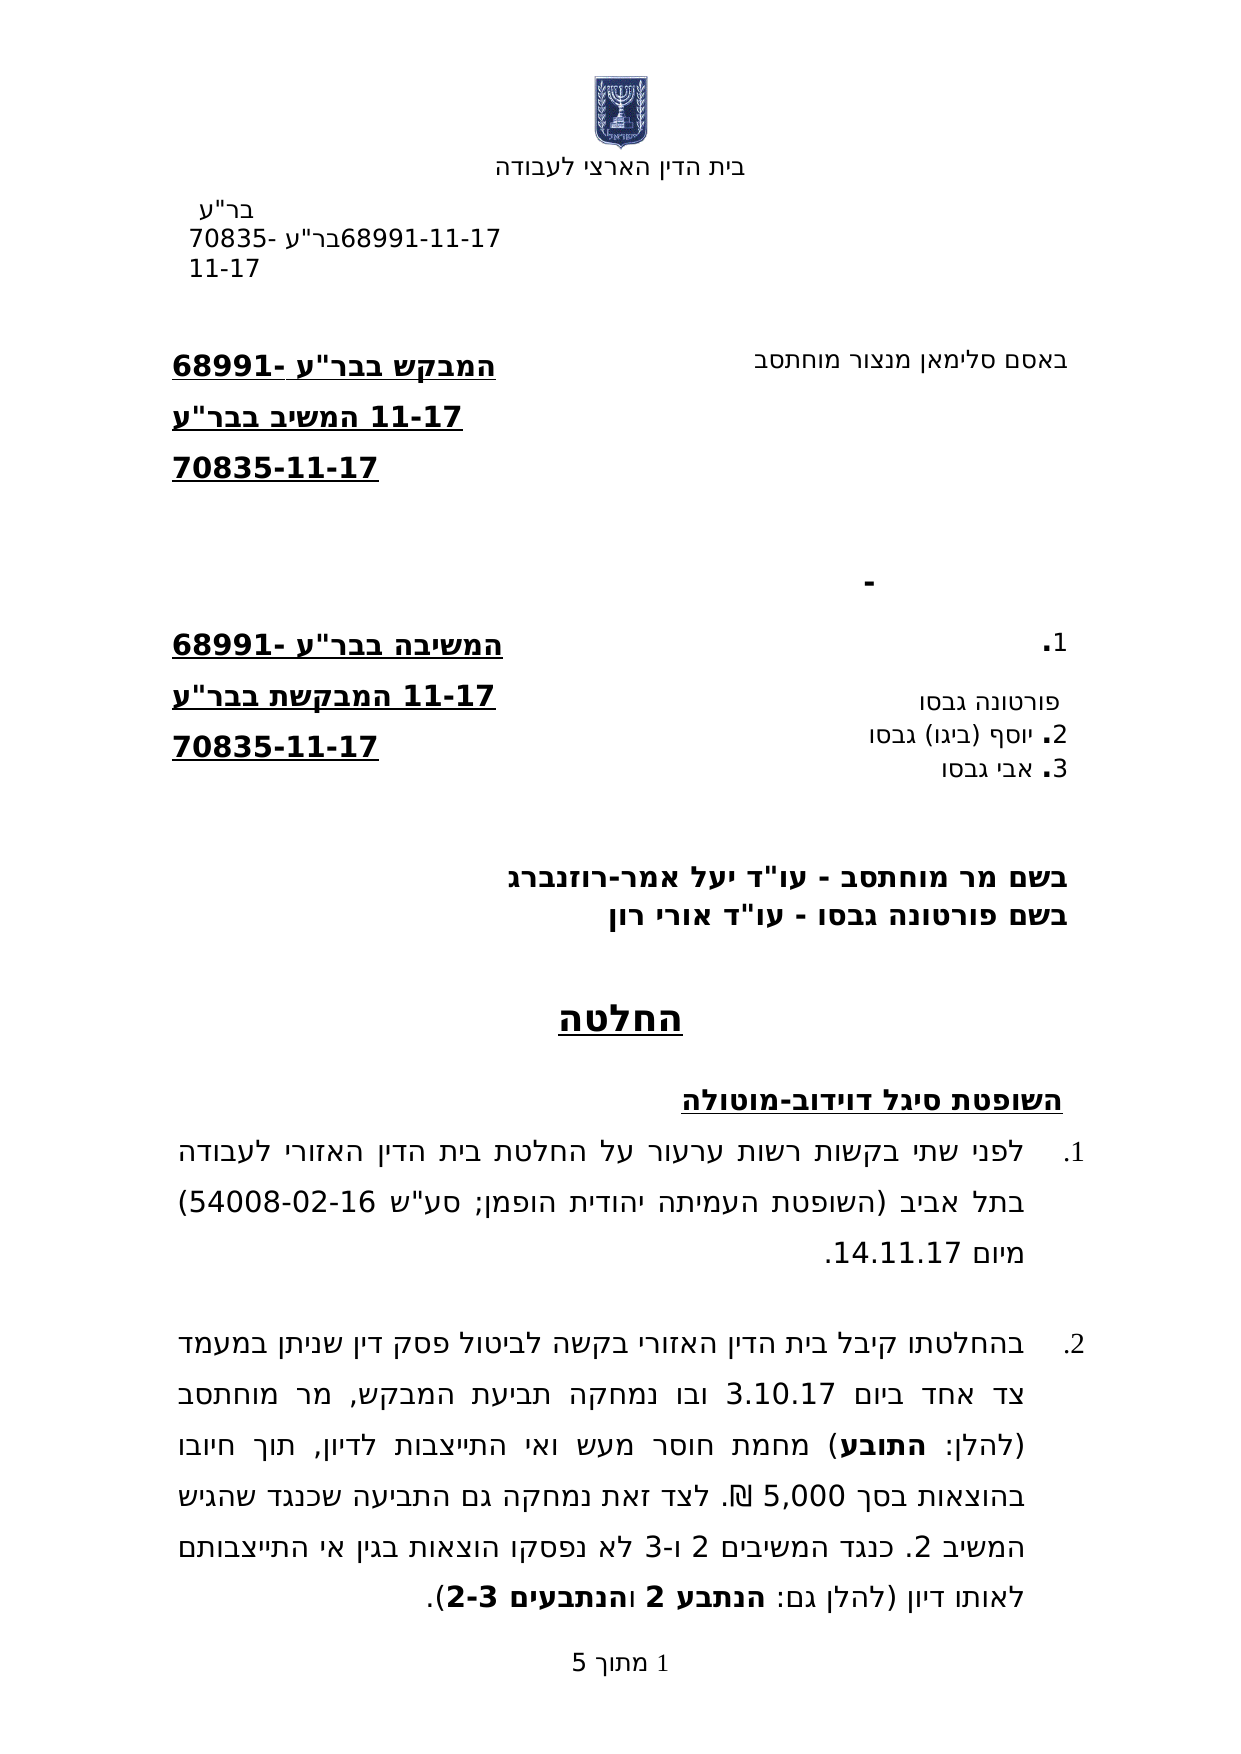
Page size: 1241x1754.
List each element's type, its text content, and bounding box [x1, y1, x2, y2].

table_cell בשם מר מוחתסב - עו"ד יעל אמר-רוזנברג בשם פורטונה גבסו - עו"ד אורי רון [161, 819, 1079, 968]
text השופטת סיגל דוידוב-מוטולה [177, 1083, 1063, 1117]
table_header המבקש בבר"ע 68991-11-17 המשיב בבר"ע 70835-11-17 [161, 345, 554, 540]
table_cell . . . [549, 624, 1079, 819]
picture [589, 75, 651, 152]
table_header החלטה [161, 997, 1079, 1040]
table_header [554, 345, 1079, 540]
table_cell - [161, 540, 1079, 624]
list בהחלטתו קיבל בית הדין האזורי בקשה לביטול פסק דין שניתן במעמד צד אחד ביום 3.10.17 ובו נמחקה תביעת המבקש, מר מוחתסב (להלן: התובע) מחמת חוסר מעש ואי התייצבות לדיון, תוך חיובו בהוצאות בסך 5,000 ₪. לצד זאת נמחקה גם התביעה שכנגד שהגיש המשיב 2. כנגד המשיבים 2 ו-3 לא נפסקו הוצאות בגין אי התייצבותם לאותו דיון (להלן גם: הנתבע 2 והנתבעים 2-3). [177, 1326, 1063, 1615]
table_cell המשיבה בבר"ע 68991-11-17 המבקשת בבר"ע 70835-11-17 [161, 624, 548, 819]
list לפני שתי בקשות רשות ערעור על החלטת בית הדין האזורי לעבודה בתל אביב (השופטת העמיתה יהודית הופמן; סע"ש 54008-02-16) מיום 14.11.17. [177, 1134, 1063, 1271]
